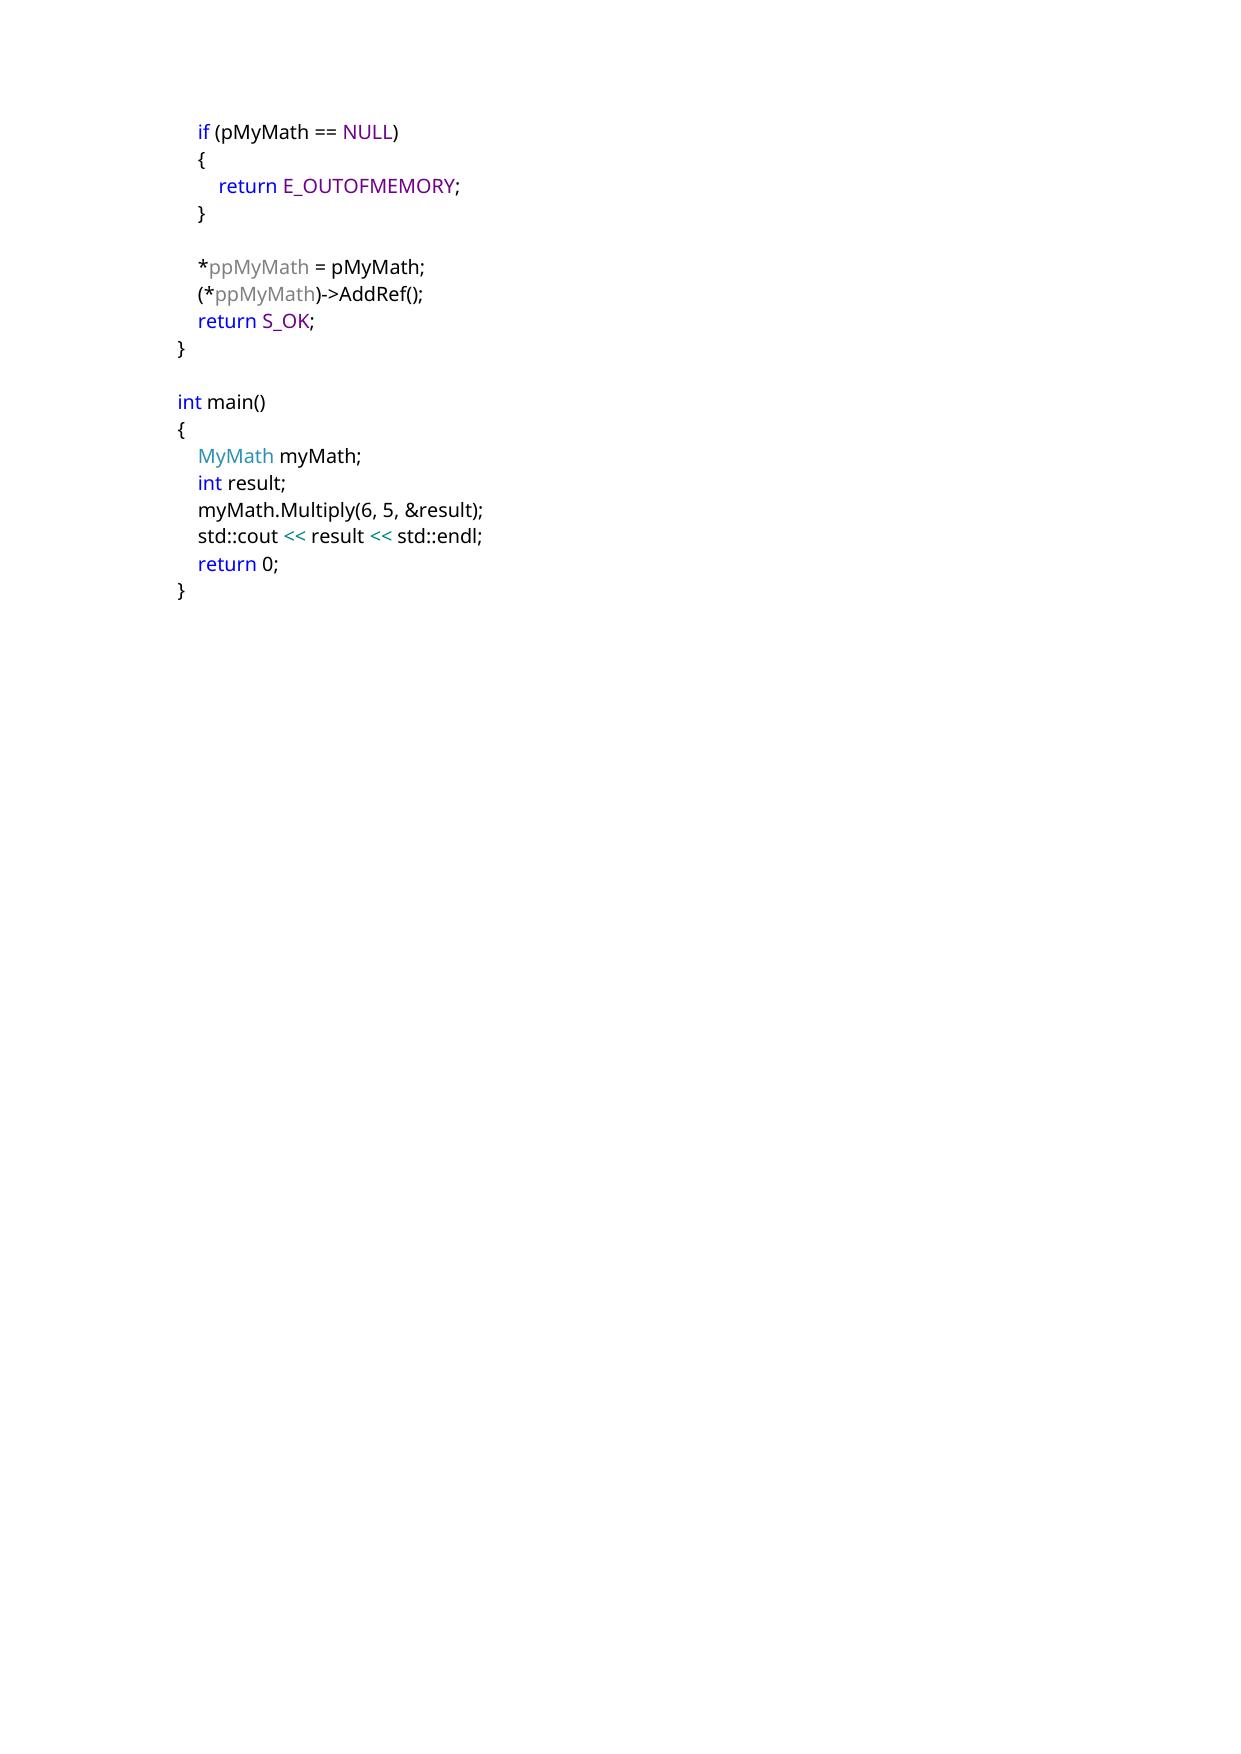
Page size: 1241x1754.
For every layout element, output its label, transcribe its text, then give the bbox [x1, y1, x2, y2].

text return S_OK; [177, 307, 1152, 334]
text MyMath myMath; [177, 442, 1152, 469]
text myMath.Multiply(6, 5, &result); [177, 496, 1152, 523]
text if (pMyMath == NULL) [177, 118, 1152, 145]
text { [177, 145, 1152, 172]
text } [177, 334, 1152, 361]
text int result; [177, 469, 1152, 496]
text *ppMyMath = pMyMath; [177, 253, 1152, 280]
text int main() [177, 388, 1152, 415]
text std::cout << result << std::endl; [177, 523, 1152, 550]
text } [177, 199, 1152, 226]
text { [177, 415, 1152, 442]
text return E_OUTOFMEMORY; [177, 172, 1152, 199]
text } [177, 577, 1152, 604]
text return 0; [177, 550, 1152, 577]
text (*ppMyMath)->AddRef(); [177, 280, 1152, 307]
